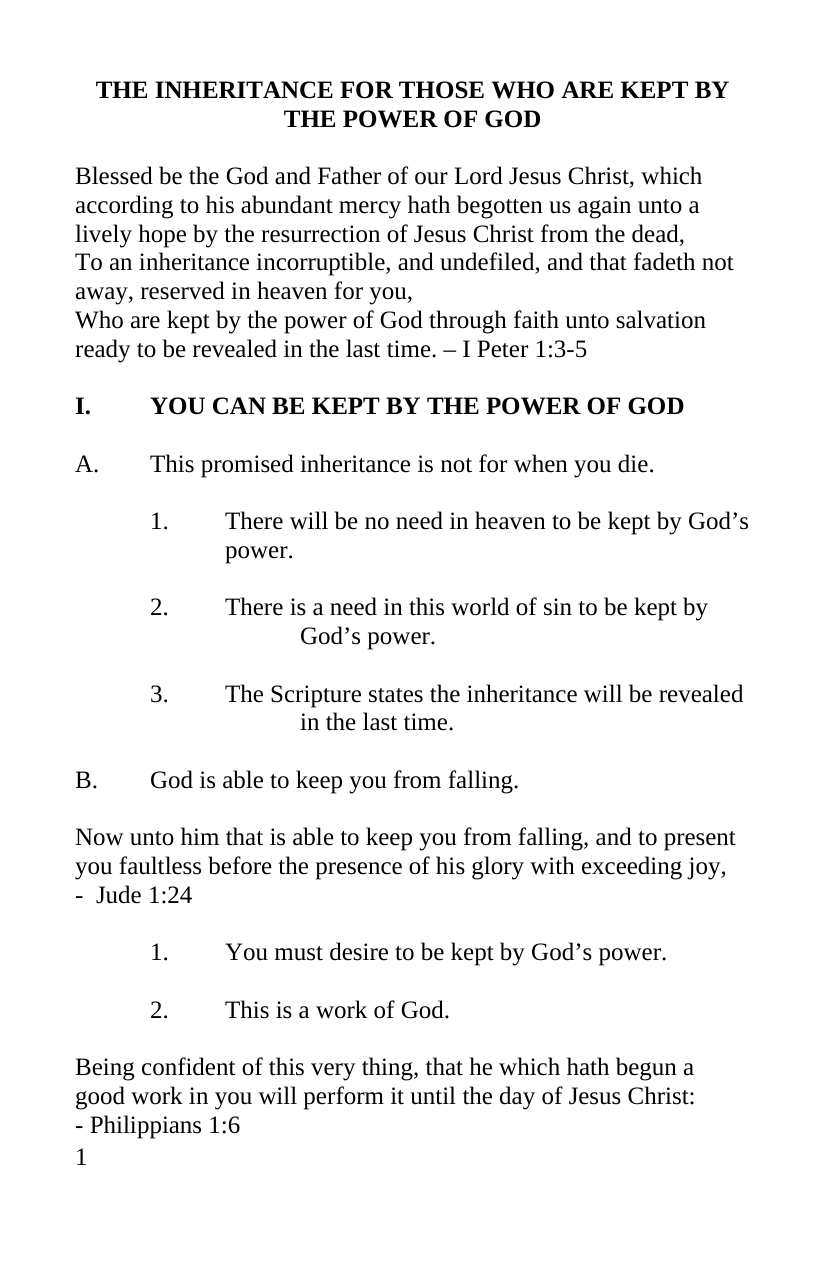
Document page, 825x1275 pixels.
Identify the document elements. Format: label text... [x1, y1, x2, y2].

text To an inheritance incorruptible, and undefiled, and that fadeth not away, reserved in heaven for you, [75, 247, 750, 305]
text Who are kept by the power of God through faith unto salvation ready to be revealed in the last time. – I Peter 1:3-5 [75, 305, 750, 362]
text 3. The Scripture states the inheritance will be revealed in the last time. [75, 679, 750, 736]
text - Philippians 1:6 [75, 1110, 750, 1139]
text A. This promised inheritance is not for when you die. [75, 449, 750, 477]
text Now unto him that is able to keep you from falling, and to present you faultless before the presence of his glory with exceeding joy, [75, 822, 750, 880]
text 2. There is a need in this world of sin to be kept by God’s power. [75, 592, 750, 650]
text 2. This is a work of God. [75, 995, 750, 1024]
text 1. There will be no need in heaven to be kept by God’s power. [75, 506, 750, 564]
text Being confident of this very thing, that he which hath begun a good work in you will perform it until the day of Jesus Christ: [75, 1052, 750, 1110]
text - Jude 1:24 [75, 880, 750, 909]
text THE INHERITANCE FOR THOSE WHO ARE KEPT BY THE POWER OF GOD [75, 75, 750, 132]
text Blessed be the God and Father of our Lord Jesus Christ, which according to his abundant mercy hath begotten us again unto a lively hope by the resurrection of Jesus Christ from the dead, [75, 161, 750, 247]
text 1. You must desire to be kept by God’s power. [75, 937, 750, 966]
text I. YOU CAN BE KEPT BY THE POWER OF GOD [75, 391, 750, 420]
text B. God is able to keep you from falling. [75, 765, 750, 794]
